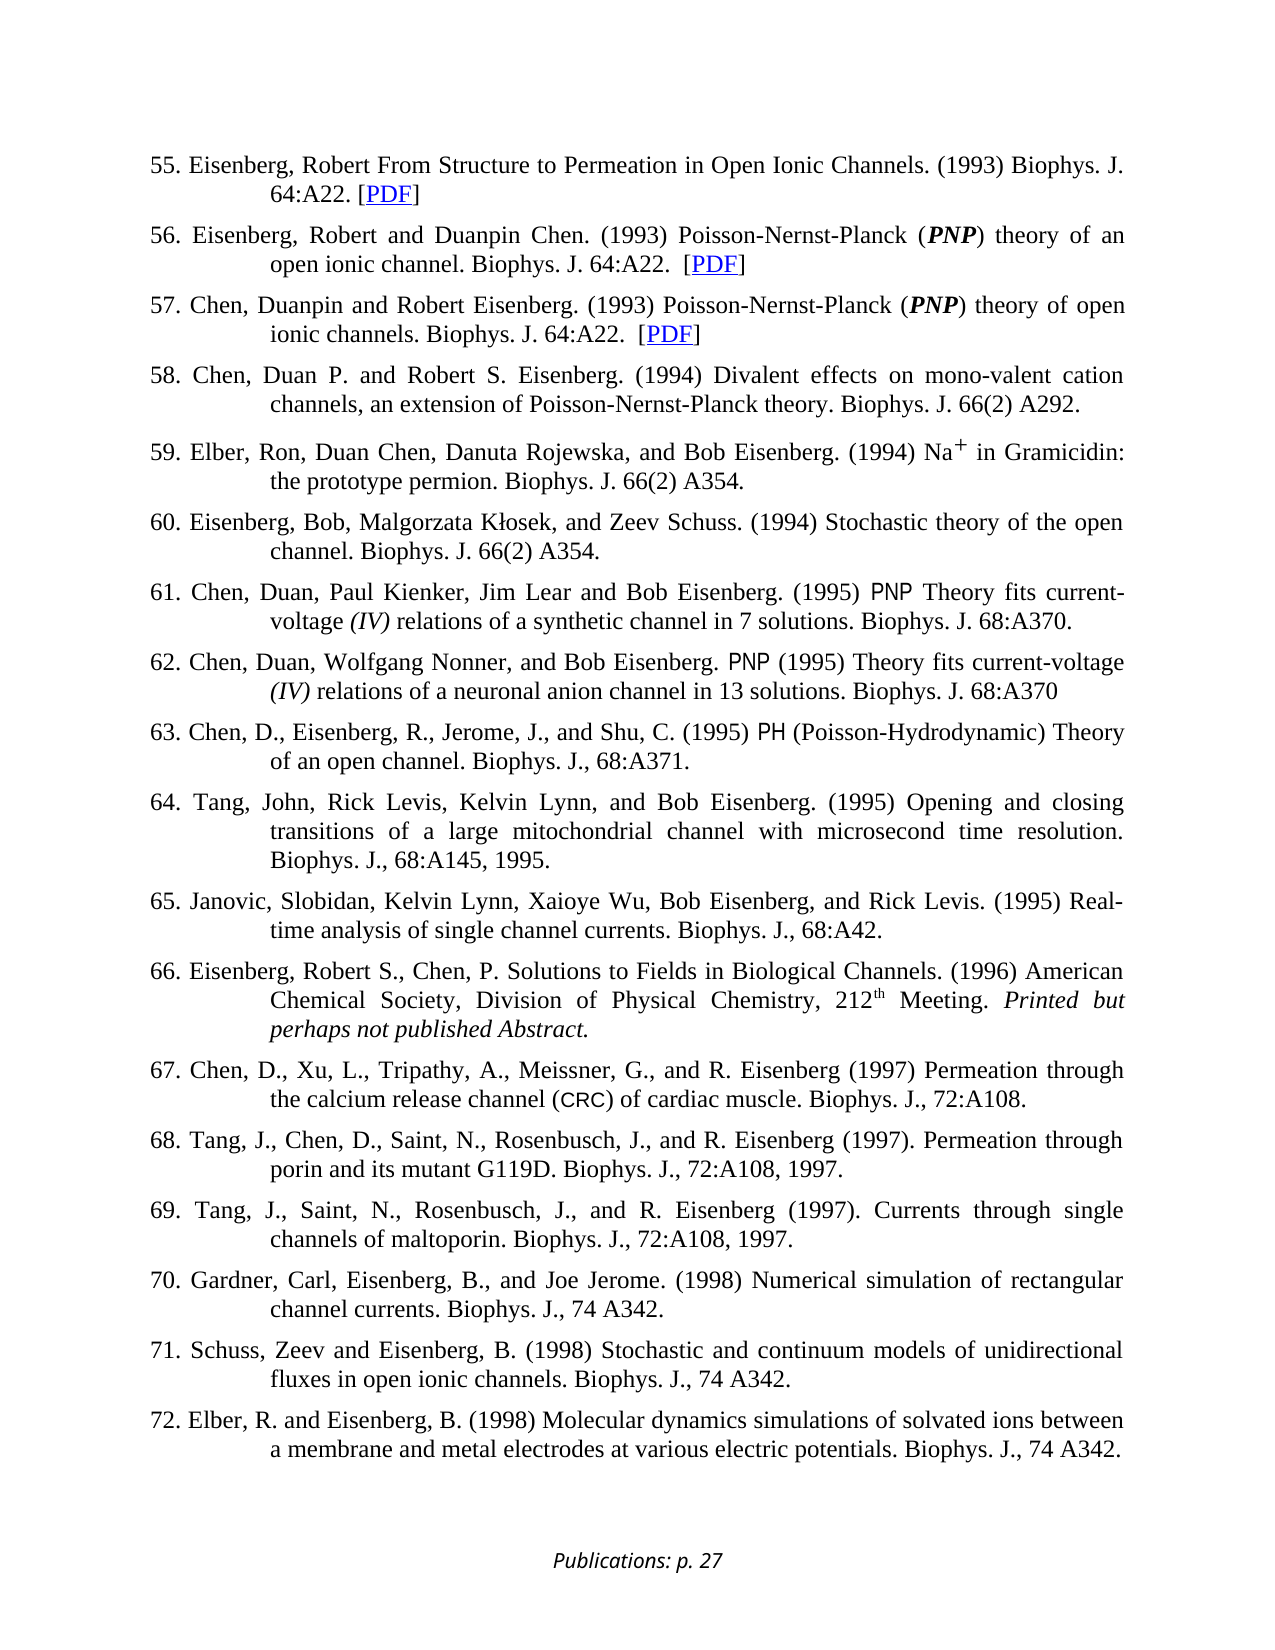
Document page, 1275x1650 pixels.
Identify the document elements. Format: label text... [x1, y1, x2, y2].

text 55. Eisenberg, Robert From Structure to Permeation in Open Ionic Channels. (1993) Biophys. J. 64:A22. [PDF] [150, 150, 1125, 207]
text 61. Chen, Duan, Paul Kienker, Jim Lear and Bob Eisenberg. (1995) PNP Theory fits current-voltage (IV) relations of a synthetic channel in 7 solutions. Biophys. J. 68:A370. [150, 577, 1125, 635]
text 71. Schuss, Zeev and Eisenberg, B. (1998) Stochastic and continuum models of unidirectional fluxes in open ionic channels. Biophys. J., 74 A342. [150, 1335, 1125, 1392]
text 60. Eisenberg, Bob, Malgorzata Kłosek, and Zeev Schuss. (1994) Stochastic theory of the open channel. Biophys. J. 66(2) A354. [150, 507, 1125, 565]
text 59. Elber, Ron, Duan Chen, Danuta Rojewska, and Bob Eisenberg. (1994) Na+ in Gramicidin: the prototype permion. Biophys. J. 66(2) A354. [150, 430, 1125, 495]
text 69. Tang, J., Saint, N., Rosenbusch, J., and R. Eisenberg (1997). Currents through single channels of maltoporin. Biophys. J., 72:A108, 1997. [150, 1195, 1125, 1252]
text 64. Tang, John, Rick Levis, Kelvin Lynn, and Bob Eisenberg. (1995) Opening and closing transitions of a large mitochondrial channel with microsecond time resolution. Biophys. J., 68:A145, 1995. [150, 787, 1125, 874]
text 65. Janovic, Slobidan, Kelvin Lynn, Xaioye Wu, Bob Eisenberg, and Rick Levis. (1995) Real-time analysis of single channel currents. Biophys. J., 68:A42. [150, 886, 1125, 944]
text 67. Chen, D., Xu, L., Tripathy, A., Meissner, G., and R. Eisenberg (1997) Permeation through the calcium release channel (CRC) of cardiac muscle. Biophys. J., 72:A108. [150, 1055, 1125, 1112]
text 68. Tang, J., Chen, D., Saint, N., Rosenbusch, J., and R. Eisenberg (1997). Permeation through porin and its mutant G119D. Biophys. J., 72:A108, 1997. [150, 1125, 1125, 1182]
text 63. Chen, D., Eisenberg, R., Jerome, J., and Shu, C. (1995) PH (Poisson-Hydrodynamic) Theory of an open channel. Biophys. J., 68:A371. [150, 717, 1125, 775]
text 58. Chen, Duan P. and Robert S. Eisenberg. (1994) Divalent effects on mono-valent cation channels, an extension of Poisson-Nernst-Planck theory. Biophys. J. 66(2) A292. [150, 360, 1125, 417]
text 72. Elber, R. and Eisenberg, B. (1998) Molecular dynamics simulations of solvated ions between a membrane and metal electrodes at various electric potentials. Biophys. J., 74 A342. [150, 1405, 1125, 1462]
text 62. Chen, Duan, Wolfgang Nonner, and Bob Eisenberg. PNP (1995) Theory fits current-voltage (IV) relations of a neuronal anion channel in 13 solutions. Biophys. J. 68:A370 [150, 647, 1125, 705]
text 57. Chen, Duanpin and Robert Eisenberg. (1993) Poisson-Nernst-Planck (PNP) theory of open ionic channels. Biophys. J. 64:A22. [PDF] [150, 290, 1125, 347]
text 70. Gardner, Carl, Eisenberg, B., and Joe Jerome. (1998) Numerical simulation of rectangular channel currents. Biophys. J., 74 A342. [150, 1265, 1125, 1322]
text 66. Eisenberg, Robert S., Chen, P. Solutions to Fields in Biological Channels. (1996) American Chemical Society, Division of Physical Chemistry, 212th Meeting. Printed but perhaps not published Abstract. [150, 956, 1125, 1042]
text 56. Eisenberg, Robert and Duanpin Chen. (1993) Poisson-Nernst-Planck (PNP) theory of an open ionic channel. Biophys. J. 64:A22. [PDF] [150, 220, 1125, 277]
